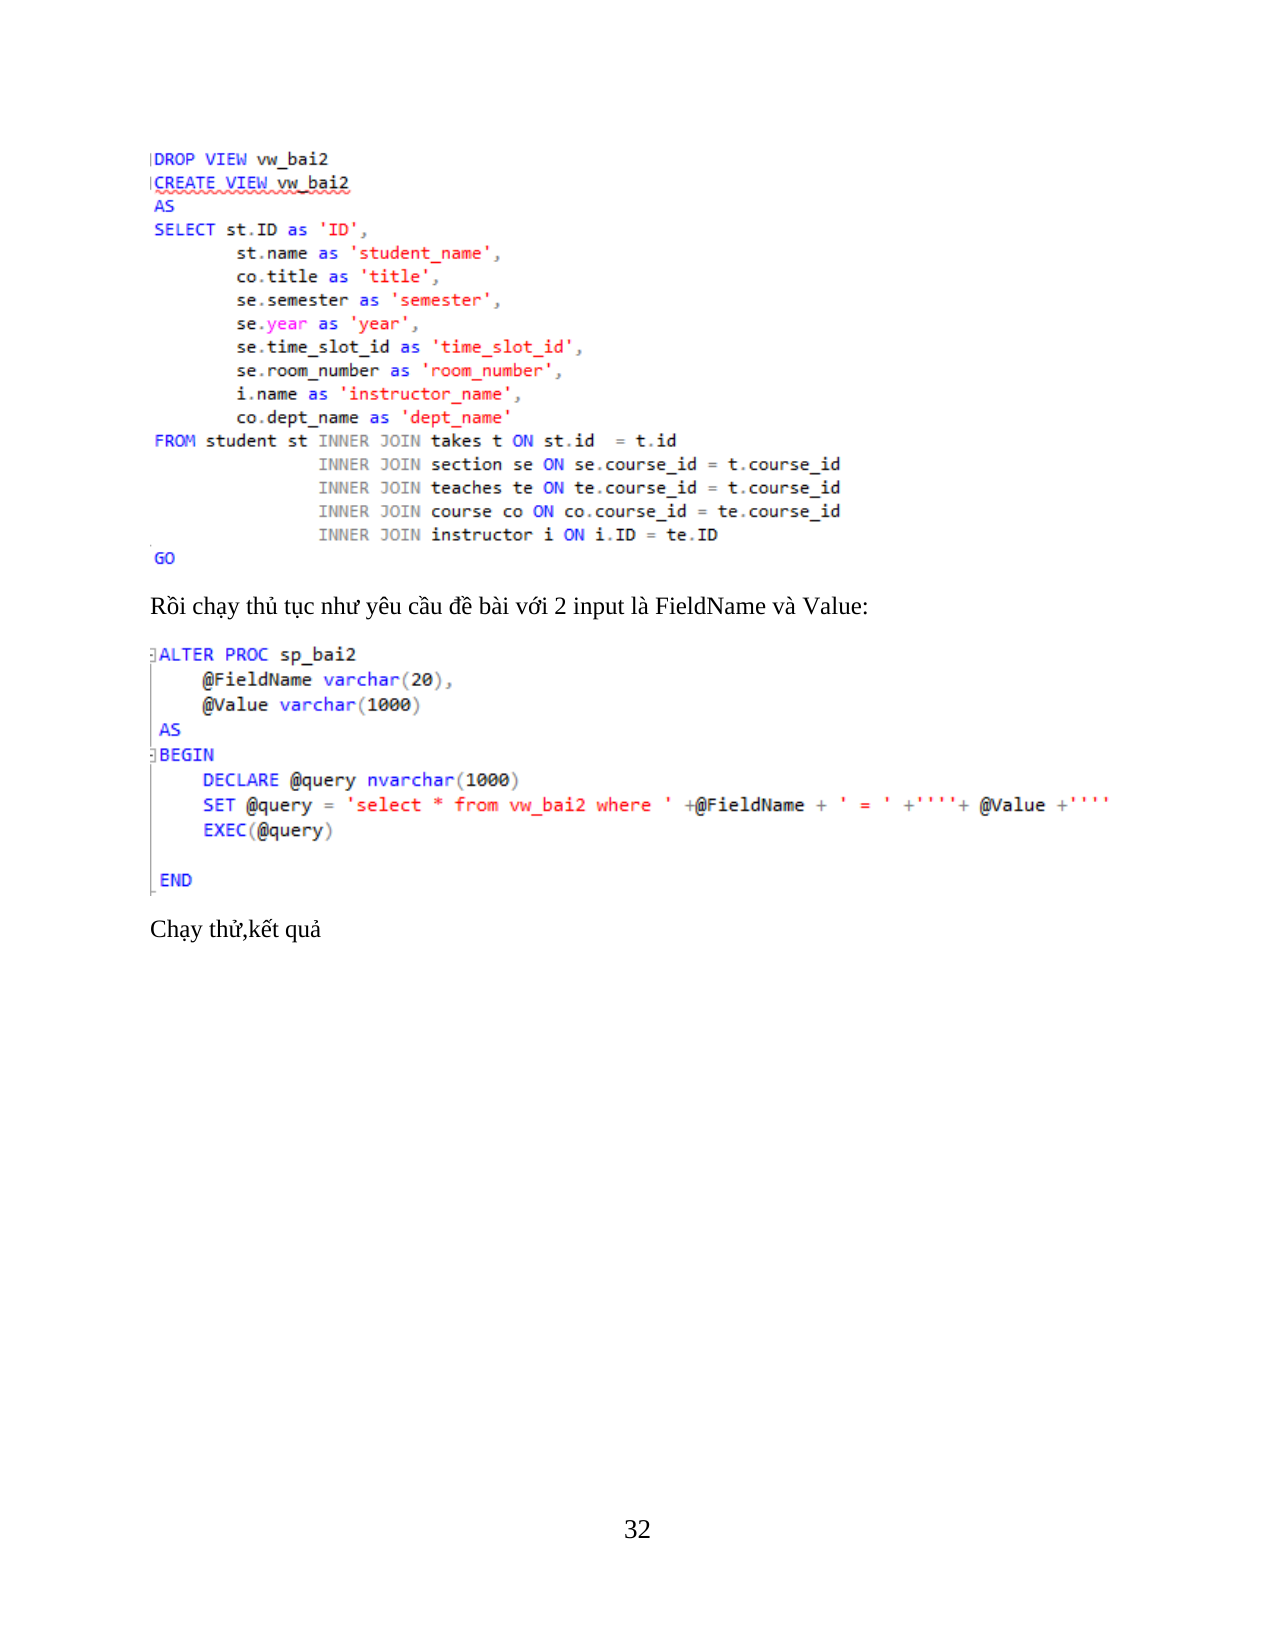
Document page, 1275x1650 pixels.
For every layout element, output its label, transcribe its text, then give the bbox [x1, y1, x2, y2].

picture [150, 639, 1118, 896]
picture [150, 150, 851, 573]
text Rồi chạy thủ tục như yêu cầu đề bài với 2 input là FieldName và Value: [150, 591, 1125, 620]
text Chạy thử,kết quả [150, 914, 1125, 943]
